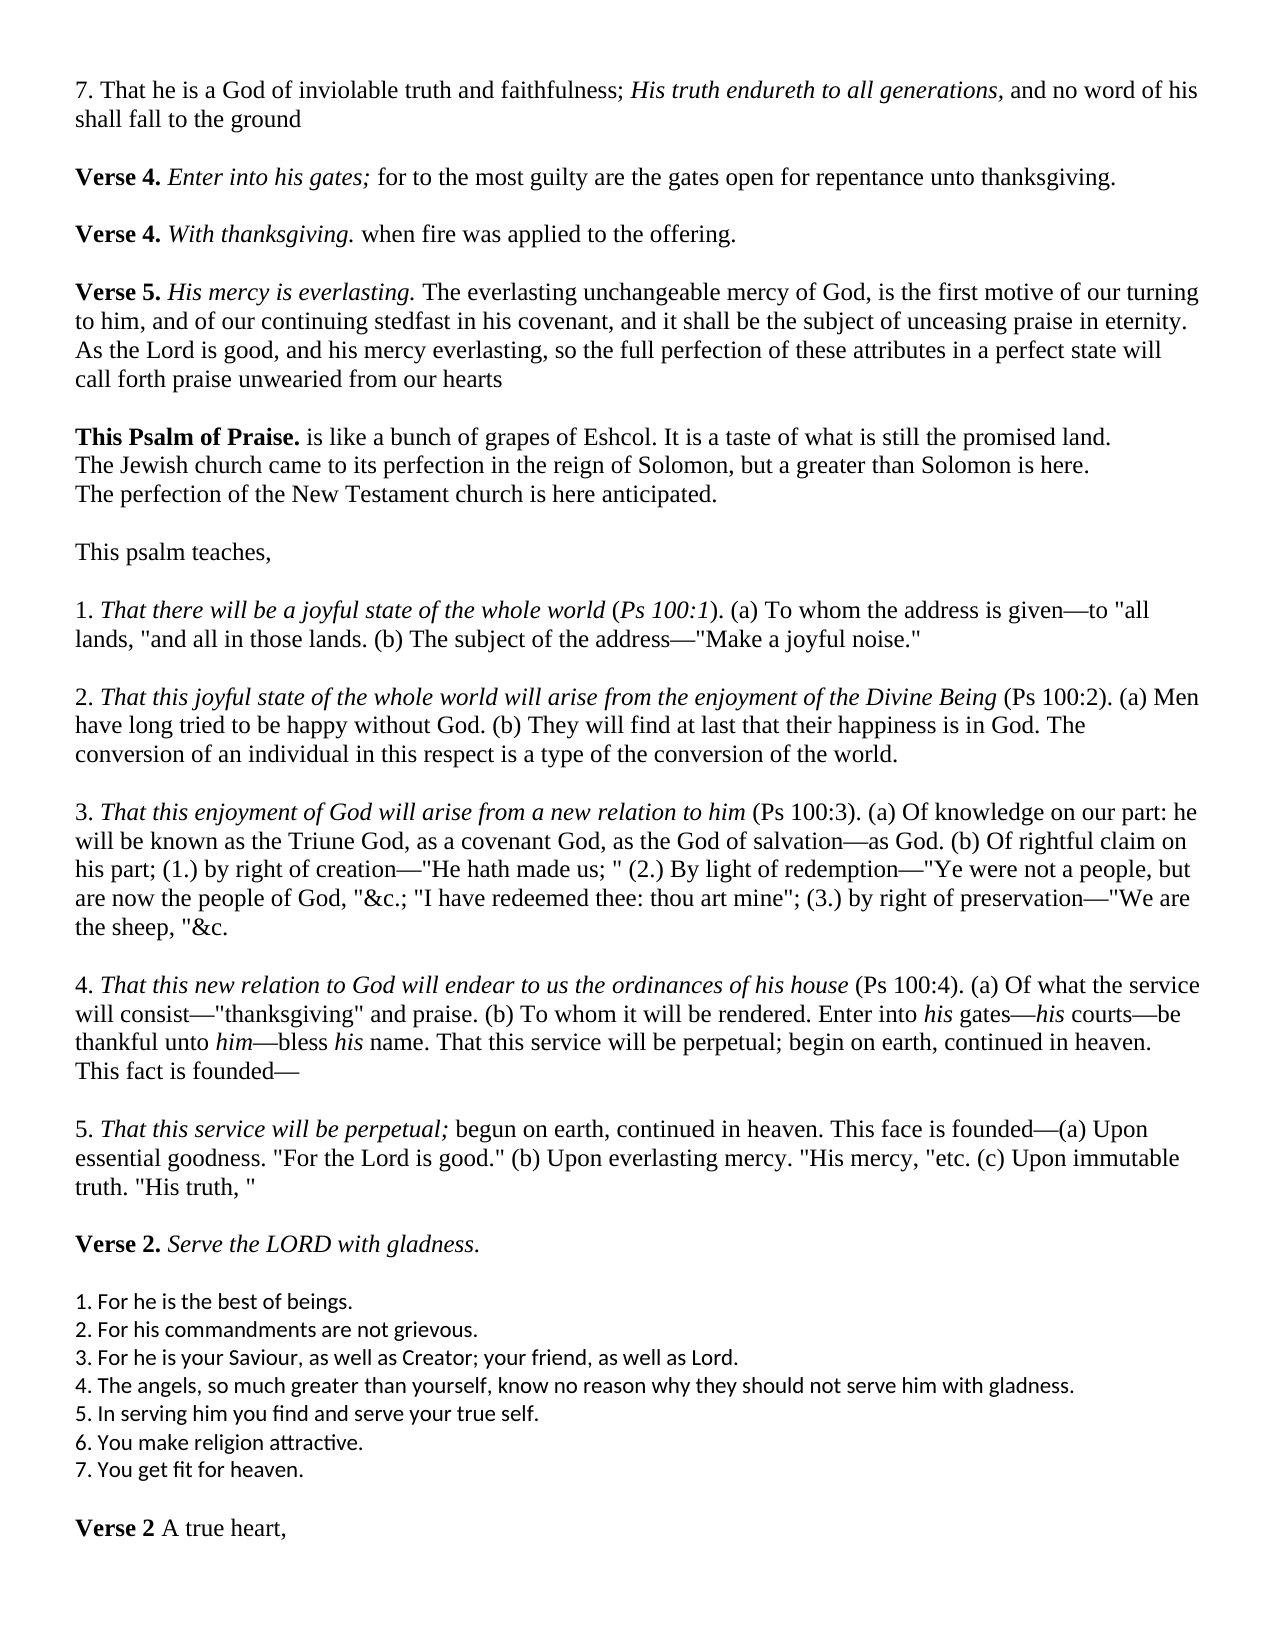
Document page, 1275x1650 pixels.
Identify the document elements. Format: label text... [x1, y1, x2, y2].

text 4. That this new relation to God will endear to us the ordinances of his house (Ps 100:4). (a) Of what the service will consist—"thanksgiving" and praise. (b) To whom it will be rendered. Enter into his gates—his courts—be thankful unto him—bless his name. That this service will be perpetual; begin on earth, continued in heaven. This fact is founded— [75, 970, 1200, 1085]
text Verse 4. With thanksgiving. when fire was applied to the offering. [75, 219, 1200, 248]
text 3. That this enjoyment of God will arise from a new relation to him (Ps 100:3). (a) Of knowledge on our part: he will be known as the Triune God, as a covenant God, as the God of salvation—as God. (b) Of rightful claim on his part; (1.) by right of creation—"He hath made us; " (2.) By light of redemption—"Ye were not a people, but are now the people of God, "&c.; "I have redeemed thee: thou art mine"; (3.) by right of preservation—"We are the sheep, "&c. [75, 797, 1200, 941]
text 3. For he is your Saviour, as well as Creator; your friend, as well as Lord. 4. The angels, so much greater than yourself, know no reason why they should not serve him with gladness. [75, 1343, 1200, 1399]
text 7. That he is a God of inviolable truth and faithfulness; His truth endureth to all generations, and no word of his shall fall to the ground [75, 75, 1200, 132]
text This psalm teaches, [75, 537, 1200, 566]
text Verse 2 A true heart, [75, 1513, 1200, 1542]
text 5. That this service will be perpetual; begun on earth, continued in heaven. This face is founded—(a) Upon essential goodness. "For the Lord is good." (b) Upon everlasting mercy. "His mercy, "etc. (c) Upon immutable truth. "His truth, " [75, 1114, 1200, 1200]
text 5. In serving him you find and serve your true self. 6. You make religion attractive. 7. You get fit for heaven. [75, 1399, 1200, 1484]
text Verse 5. His mercy is everlasting. The everlasting unchangeable mercy of God, is the first motive of our turning to him, and of our continuing stedfast in his covenant, and it shall be the subject of unceasing praise in eternity. As the Lord is good, and his mercy everlasting, so the full perfection of these attributes in a perfect state will call forth praise unwearied from our hearts [75, 277, 1200, 392]
text 1. For he is the best of beings. 2. For his commandments are not grievous. [75, 1287, 1200, 1343]
text Verse 4. Enter into his gates; for to the most guilty are the gates open for repentance unto thanksgiving. [75, 162, 1200, 190]
text This Psalm of Praise. is like a bunch of grapes of Eshcol. It is a taste of what is still the promised land. The Jewish church came to its perfection in the reign of Solomon, but a greater than Solomon is here. The perfection of the New Testament church is here anticipated. [75, 422, 1200, 508]
text 2. That this joyful state of the whole world will arise from the enjoyment of the Divine Being (Ps 100:2). (a) Men have long tried to be happy without God. (b) They will find at last that their happiness is in God. The conversion of an individual in this respect is a type of the conversion of the world. [75, 682, 1200, 768]
text 1. That there will be a joyful state of the whole world (Ps 100:1). (a) To whom the address is given—to "all lands, "and all in those lands. (b) The subject of the address—"Make a joyful noise." [75, 595, 1200, 652]
text Verse 2. Serve the LORD with gladness. [75, 1229, 1200, 1258]
